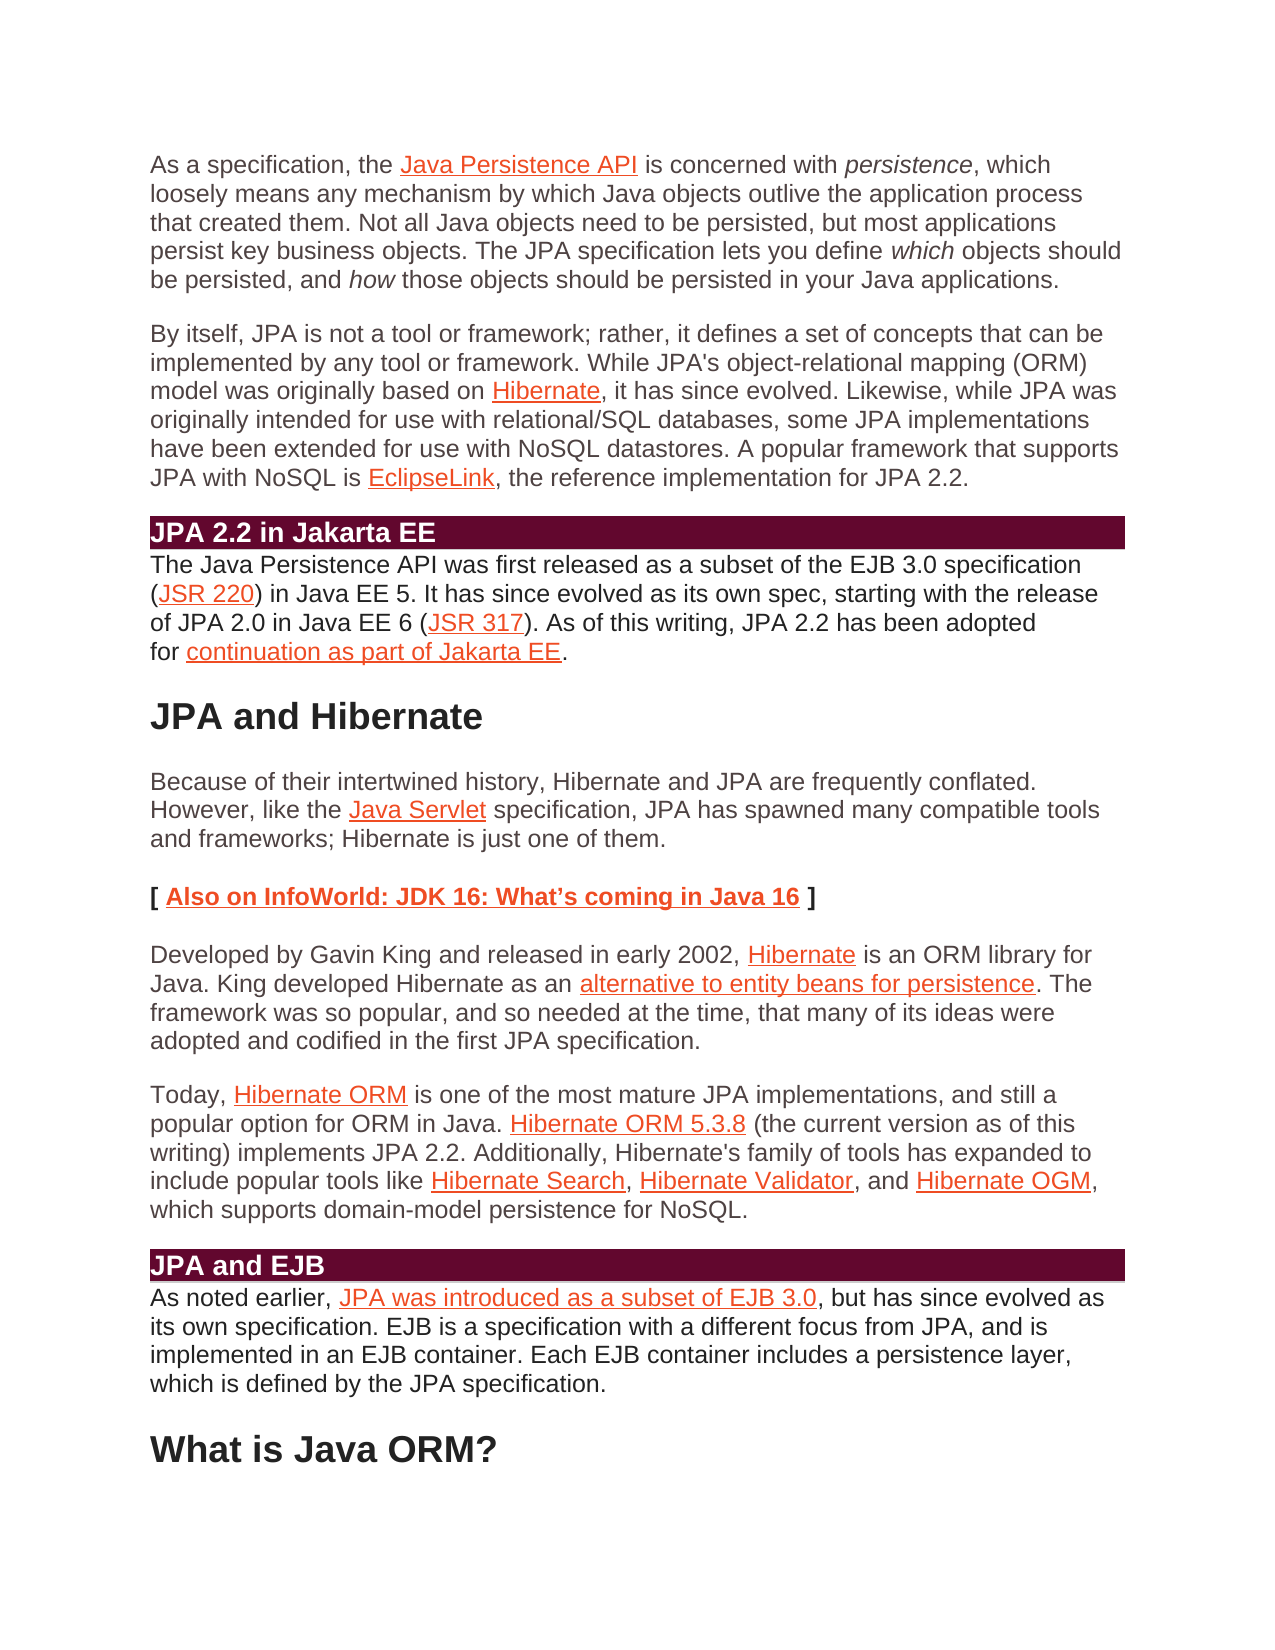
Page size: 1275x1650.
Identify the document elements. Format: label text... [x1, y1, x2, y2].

text What is Java ORM? [150, 1427, 1125, 1470]
text Developed by Gavin King and released in early 2002, Hibernate is an ORM library for Java. King developed Hibernate as an alternative to entity beans for persistence. The framework was so popular, and so needed at the time, that many of its ideas were adopted and codified in the first JPA specification. [150, 940, 1125, 1055]
text By itself, JPA is not a tool or framework; rather, it defines a set of concepts that can be implemented by any tool or framework. While JPA's object-relational mapping (ORM) model was originally based on Hibernate, it has since evolved. Likewise, while JPA was originally intended for use with relational/SQL databases, some JPA implementations have been extended for use with NoSQL datastores. A popular framework that supports JPA with NoSQL is EclipseLink, the reference implementation for JPA 2.2. [150, 319, 1125, 491]
text As noted earlier, JPA was introduced as a subset of EJB 3.0, but has since evolved as its own specification. EJB is a specification with a different focus from JPA, and is implemented in an EJB container. Each EJB container includes a persistence layer, which is defined by the JPA specification. [150, 1283, 1125, 1398]
text JPA 2.2 in Jakarta EE [150, 516, 1125, 549]
text The Java Persistence API was first released as a subset of the EJB 3.0 specification (JSR 220) in Java EE 5. It has since evolved as its own spec, starting with the release of JPA 2.0 in Java EE 6 (JSR 317). As of this writing, JPA 2.2 has been adopted for continuation as part of Jakarta EE. [150, 550, 1125, 665]
text As a specification, the Java Persistence API is concerned with persistence, which loosely means any mechanism by which Java objects outlive the application process that created them. Not all Java objects need to be persisted, but most applications persist key business objects. The JPA specification lets you define which objects should be persisted, and how those objects should be persisted in your Java applications. [150, 150, 1125, 294]
text JPA and Hibernate [150, 694, 1125, 737]
text Today, Hibernate ORM is one of the most mature JPA implementations, and still a popular option for ORM in Java. Hibernate ORM 5.3.8 (the current version as of this writing) implements JPA 2.2. Additionally, Hibernate's family of tools has expanded to include popular tools like Hibernate Search, Hibernate Validator, and Hibernate OGM, which supports domain-model persistence for NoSQL. [150, 1080, 1125, 1224]
text JPA and EJB [150, 1249, 1125, 1281]
text Because of their intertwined history, Hibernate and JPA are frequently conflated. However, like the Java Servlet specification, JPA has spawned many compatible tools and frameworks; Hibernate is just one of them. [150, 767, 1125, 853]
text [ Also on InfoWorld: JDK 16: What’s coming in Java 16 ] [150, 882, 1125, 911]
